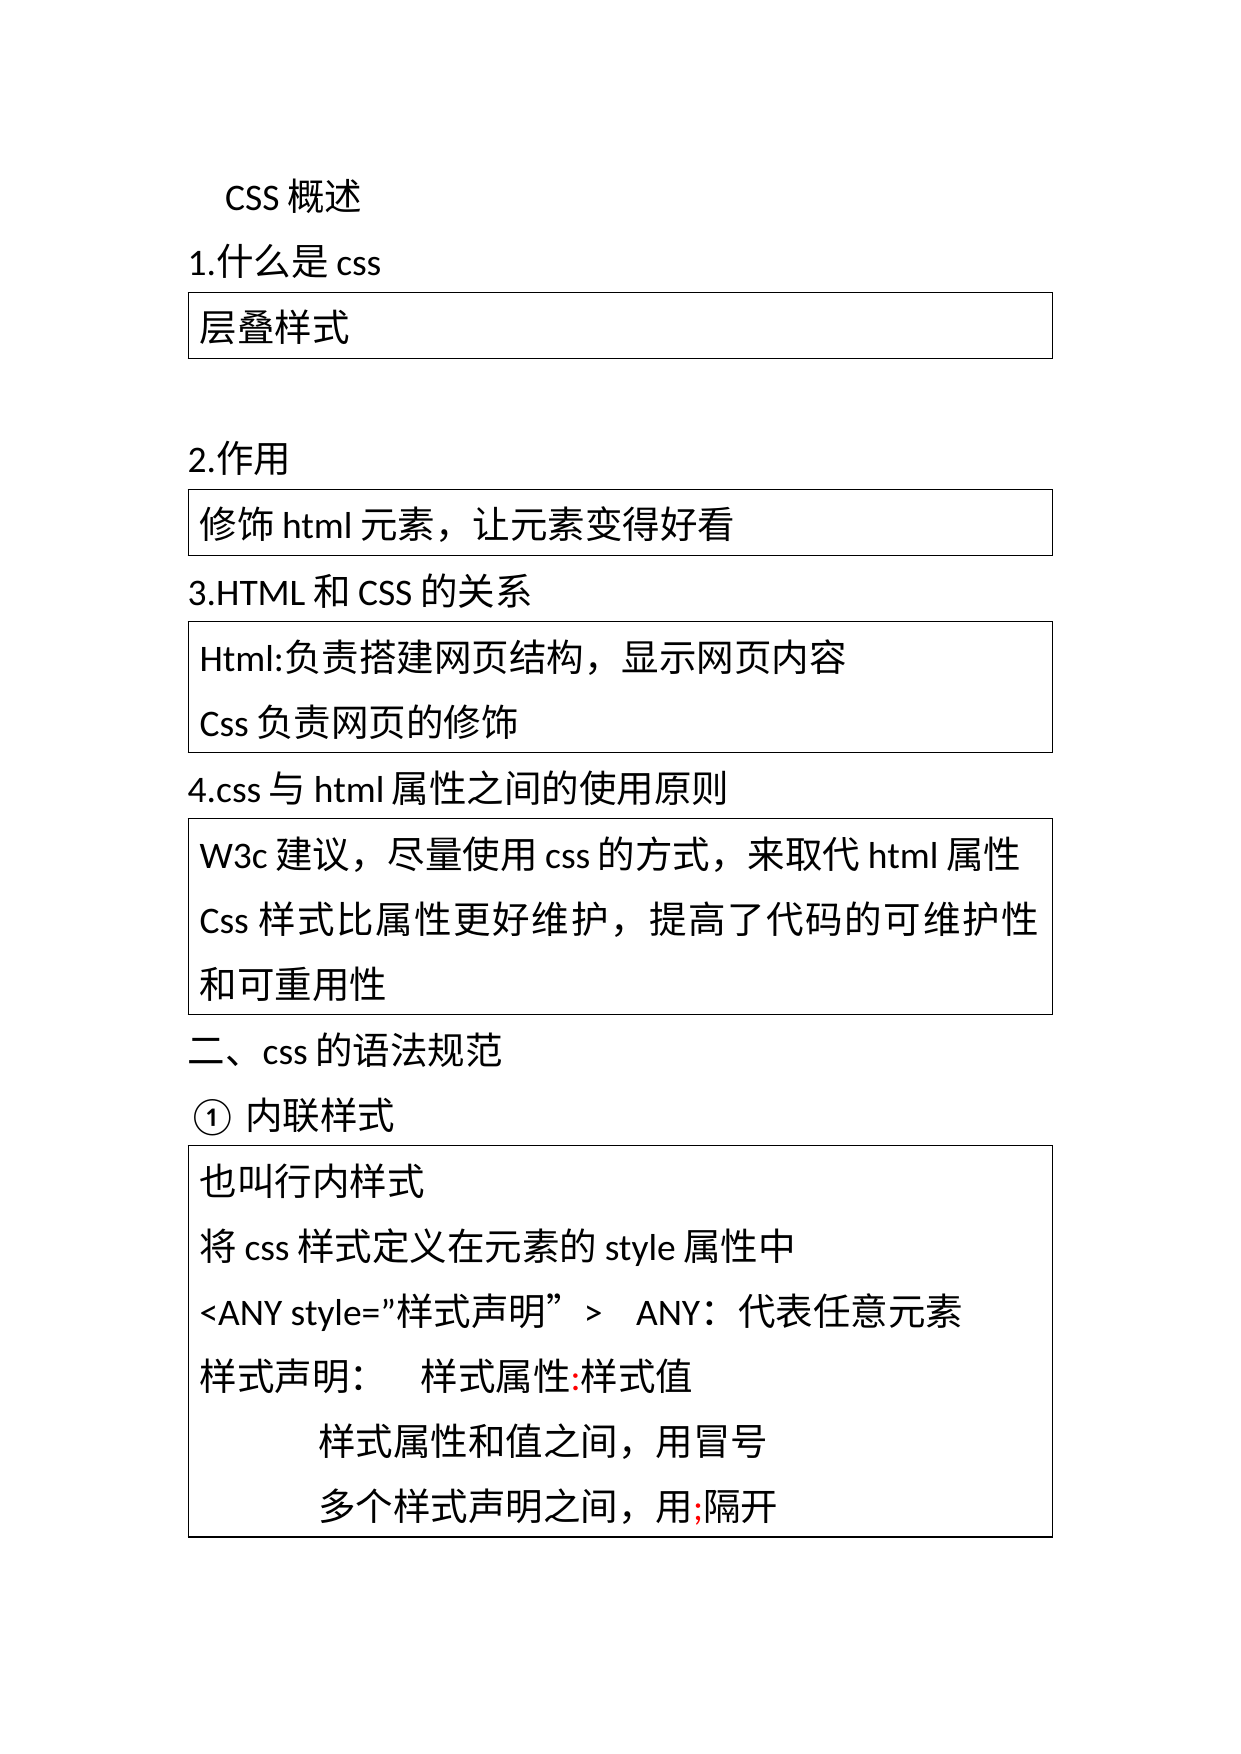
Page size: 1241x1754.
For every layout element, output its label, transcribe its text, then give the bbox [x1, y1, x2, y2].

text 4.css与html属性之间的使用原则 [187, 753, 1053, 818]
text 1.什么是css [187, 227, 1053, 292]
table_header W3c建议，尽量使用css的方式，来取代html属性 Css样式比属性更好维护，提高了代码的可维护性和可重用性 [189, 819, 1052, 1014]
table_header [189, 1146, 1052, 1536]
table_header Html:负责搭建网页结构，显示网页内容 Css负责网页的修饰 [189, 622, 1052, 752]
text ①内联样式 [187, 1080, 1053, 1145]
text 2.作用 [187, 424, 1053, 489]
text 3.HTML和CSS的关系 [187, 556, 1053, 621]
table_header 层叠样式 [189, 293, 1052, 358]
table_header 修饰html元素，让元素变得好看 [189, 490, 1052, 555]
text CSS概述 [187, 162, 1053, 227]
text 二、css的语法规范 [187, 1015, 1053, 1080]
